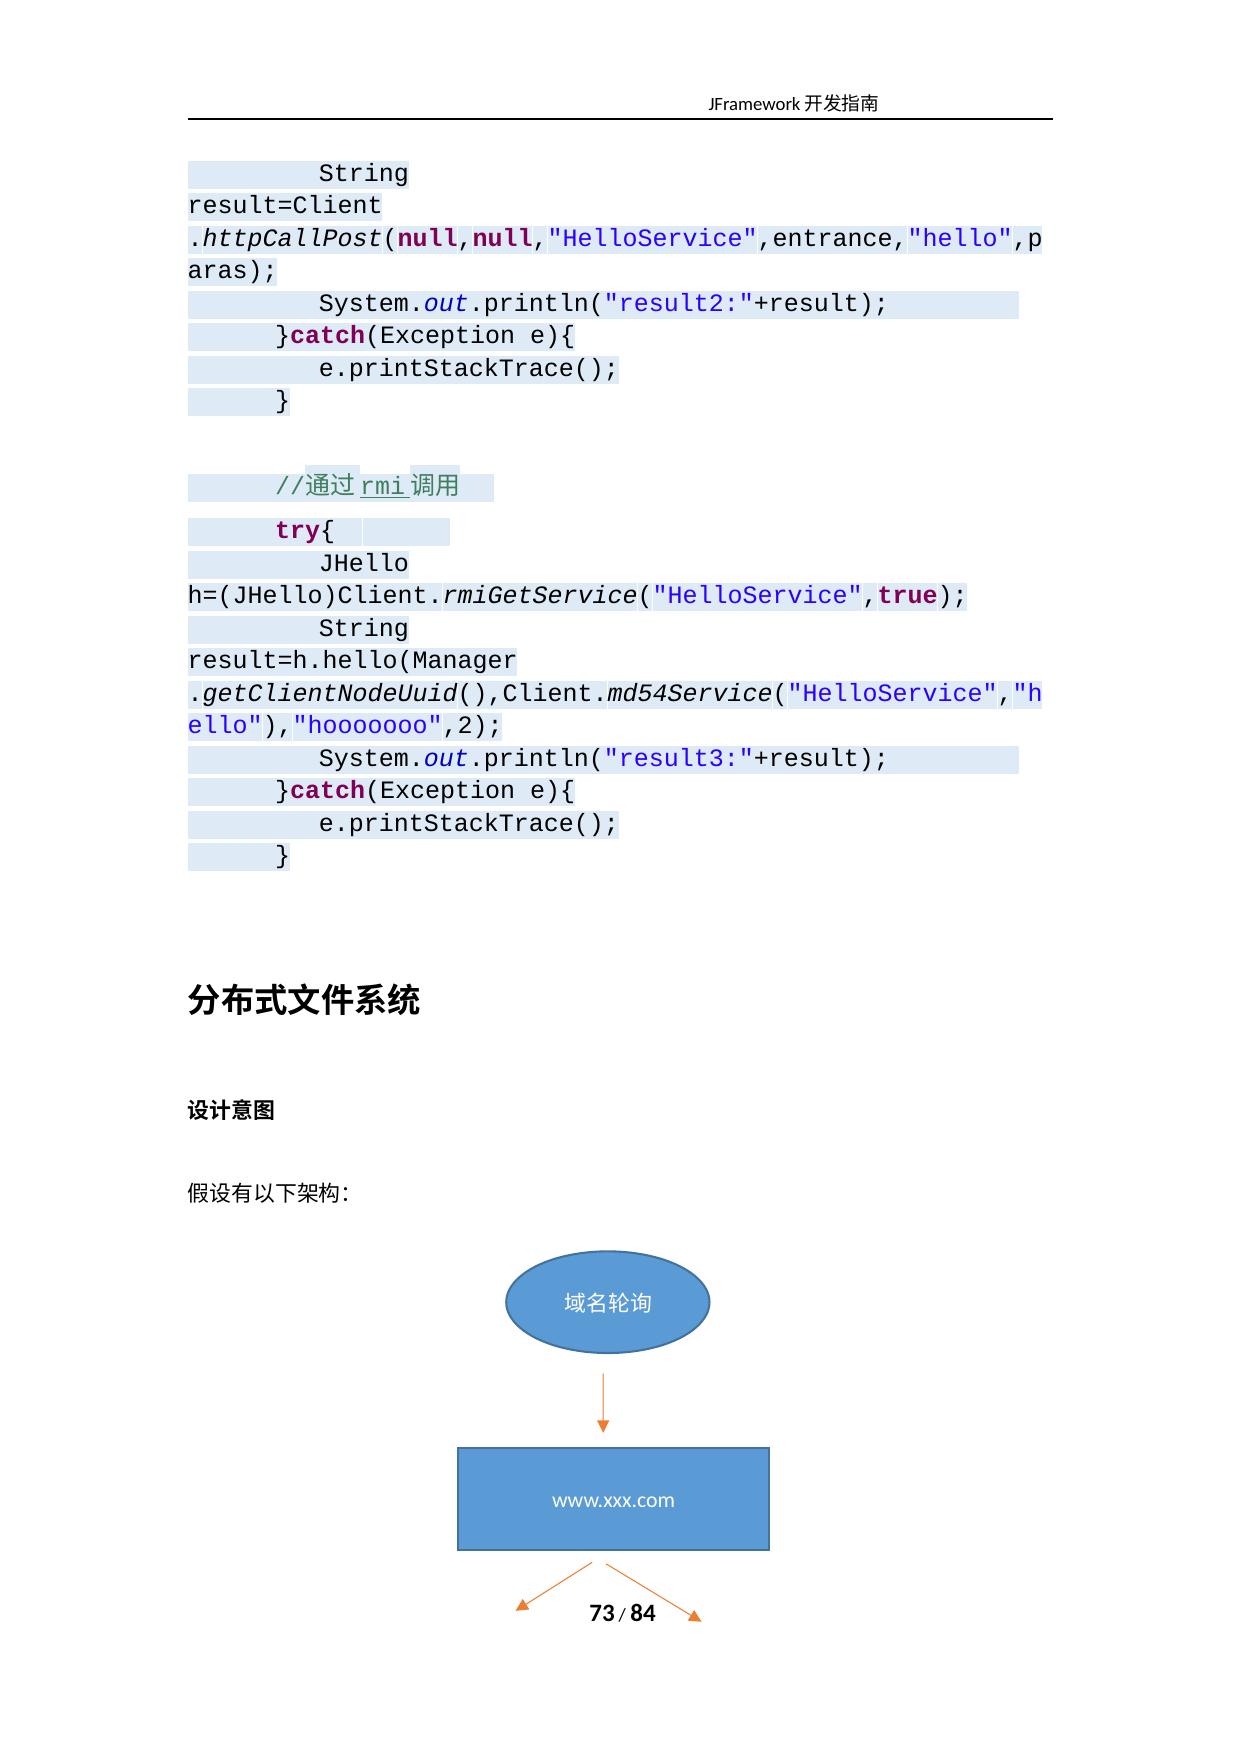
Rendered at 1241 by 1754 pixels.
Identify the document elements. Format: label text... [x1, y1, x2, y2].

subtitle 分布式文件系统 [187, 966, 1053, 1031]
text 假设有以下架构： [187, 1175, 1053, 1208]
subtitle 设计意图 [187, 1093, 1053, 1125]
